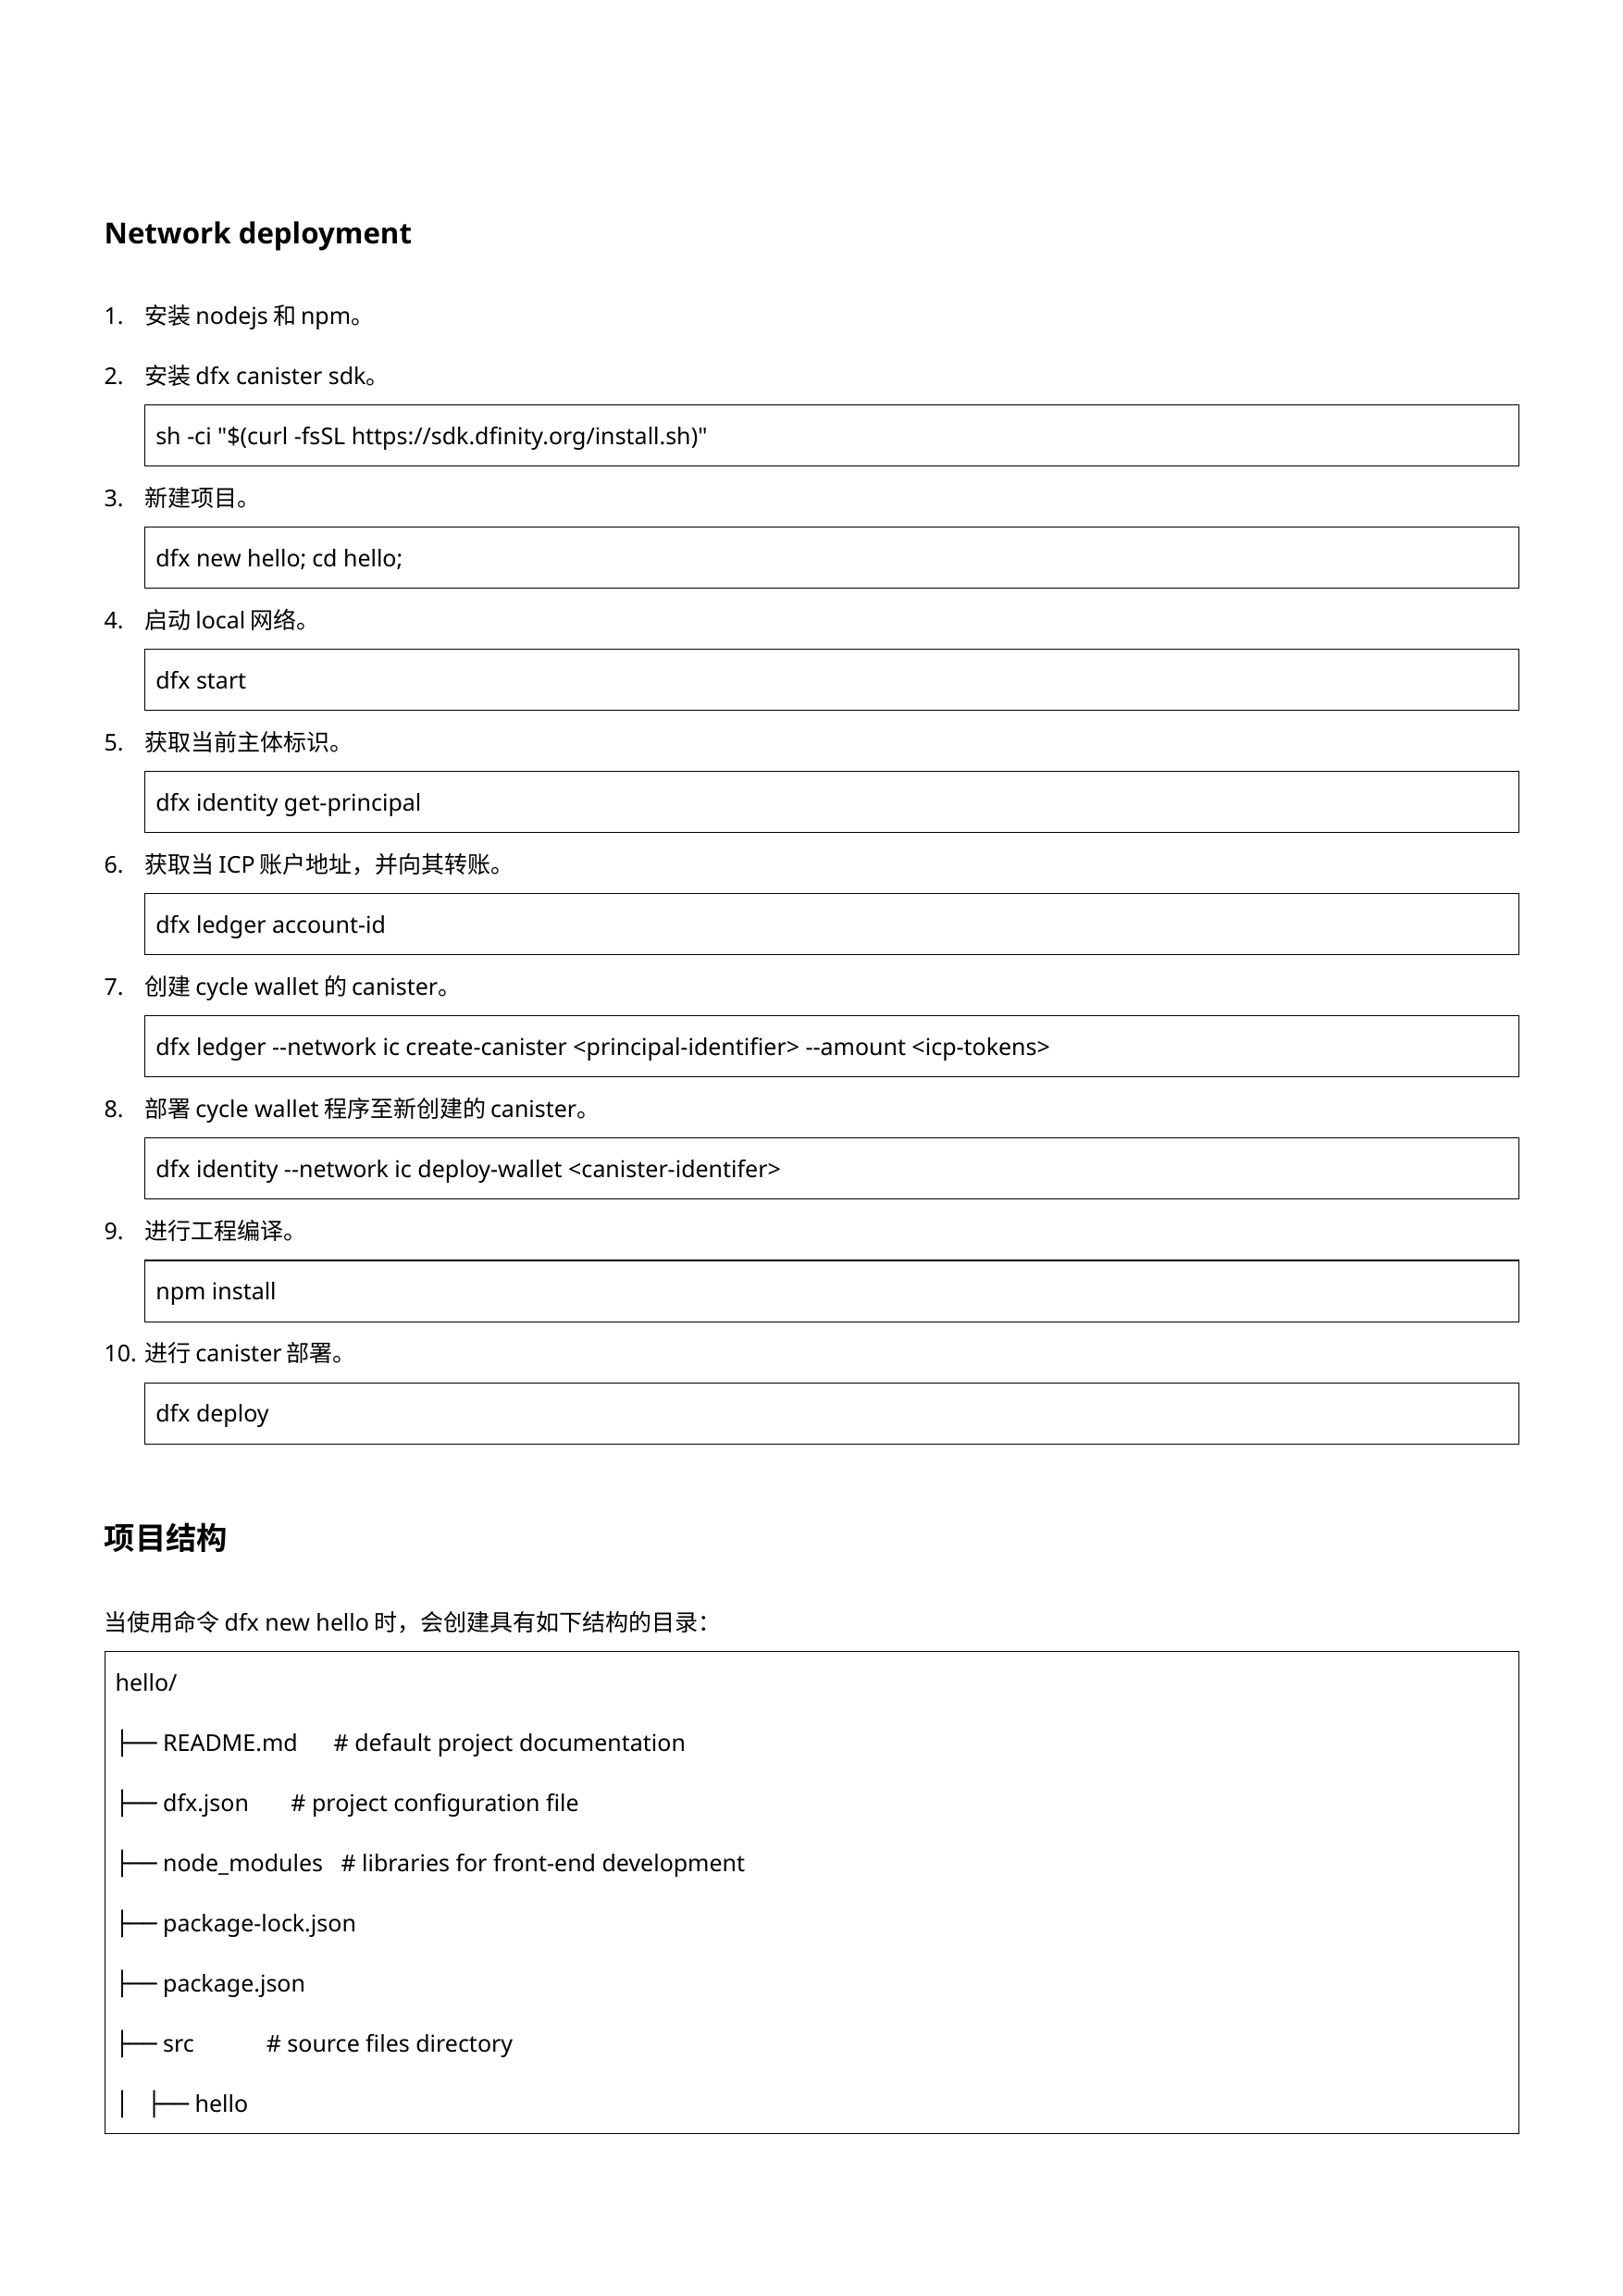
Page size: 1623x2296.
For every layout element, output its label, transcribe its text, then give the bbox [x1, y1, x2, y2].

list 进行工程编译。 [104, 1199, 1518, 1260]
list 新建项目。 [104, 466, 1518, 527]
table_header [105, 1652, 1518, 2133]
table_header dfx identity get-principal [145, 772, 1518, 832]
list 启动local网络。 [104, 589, 1518, 649]
subtitle Network deployment [104, 202, 1518, 262]
subtitle 项目结构 [104, 1507, 1518, 1567]
list 创建cycle wallet的canister。 [104, 955, 1518, 1015]
list 安装dfx canister sdk。 [104, 344, 1518, 404]
table_header npm install [145, 1261, 1518, 1321]
table_header dfx new hello; cd hello; [145, 527, 1518, 588]
table_header dfx identity --network ic deploy-wallet <canister-identifer> [145, 1138, 1518, 1198]
table_header dfx ledger account-id [145, 894, 1518, 954]
table_header dfx ledger --network ic create-canister <principal-identifier> --amount <icp-tokens> [145, 1016, 1518, 1076]
list 获取当ICP账户地址，并向其转账。 [104, 833, 1518, 893]
table_header dfx deploy [145, 1384, 1518, 1443]
text 当使用命令dfx new hello时，会创建具有如下结构的目录： [104, 1591, 1518, 1651]
list 部署cycle wallet程序至新创建的canister。 [104, 1077, 1518, 1137]
list 获取当前主体标识。 [104, 711, 1518, 771]
list 安装nodejs和npm。 [104, 284, 1518, 344]
table_header dfx start [145, 650, 1518, 710]
list 进行canister部署。 [104, 1322, 1518, 1382]
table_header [145, 405, 1518, 465]
